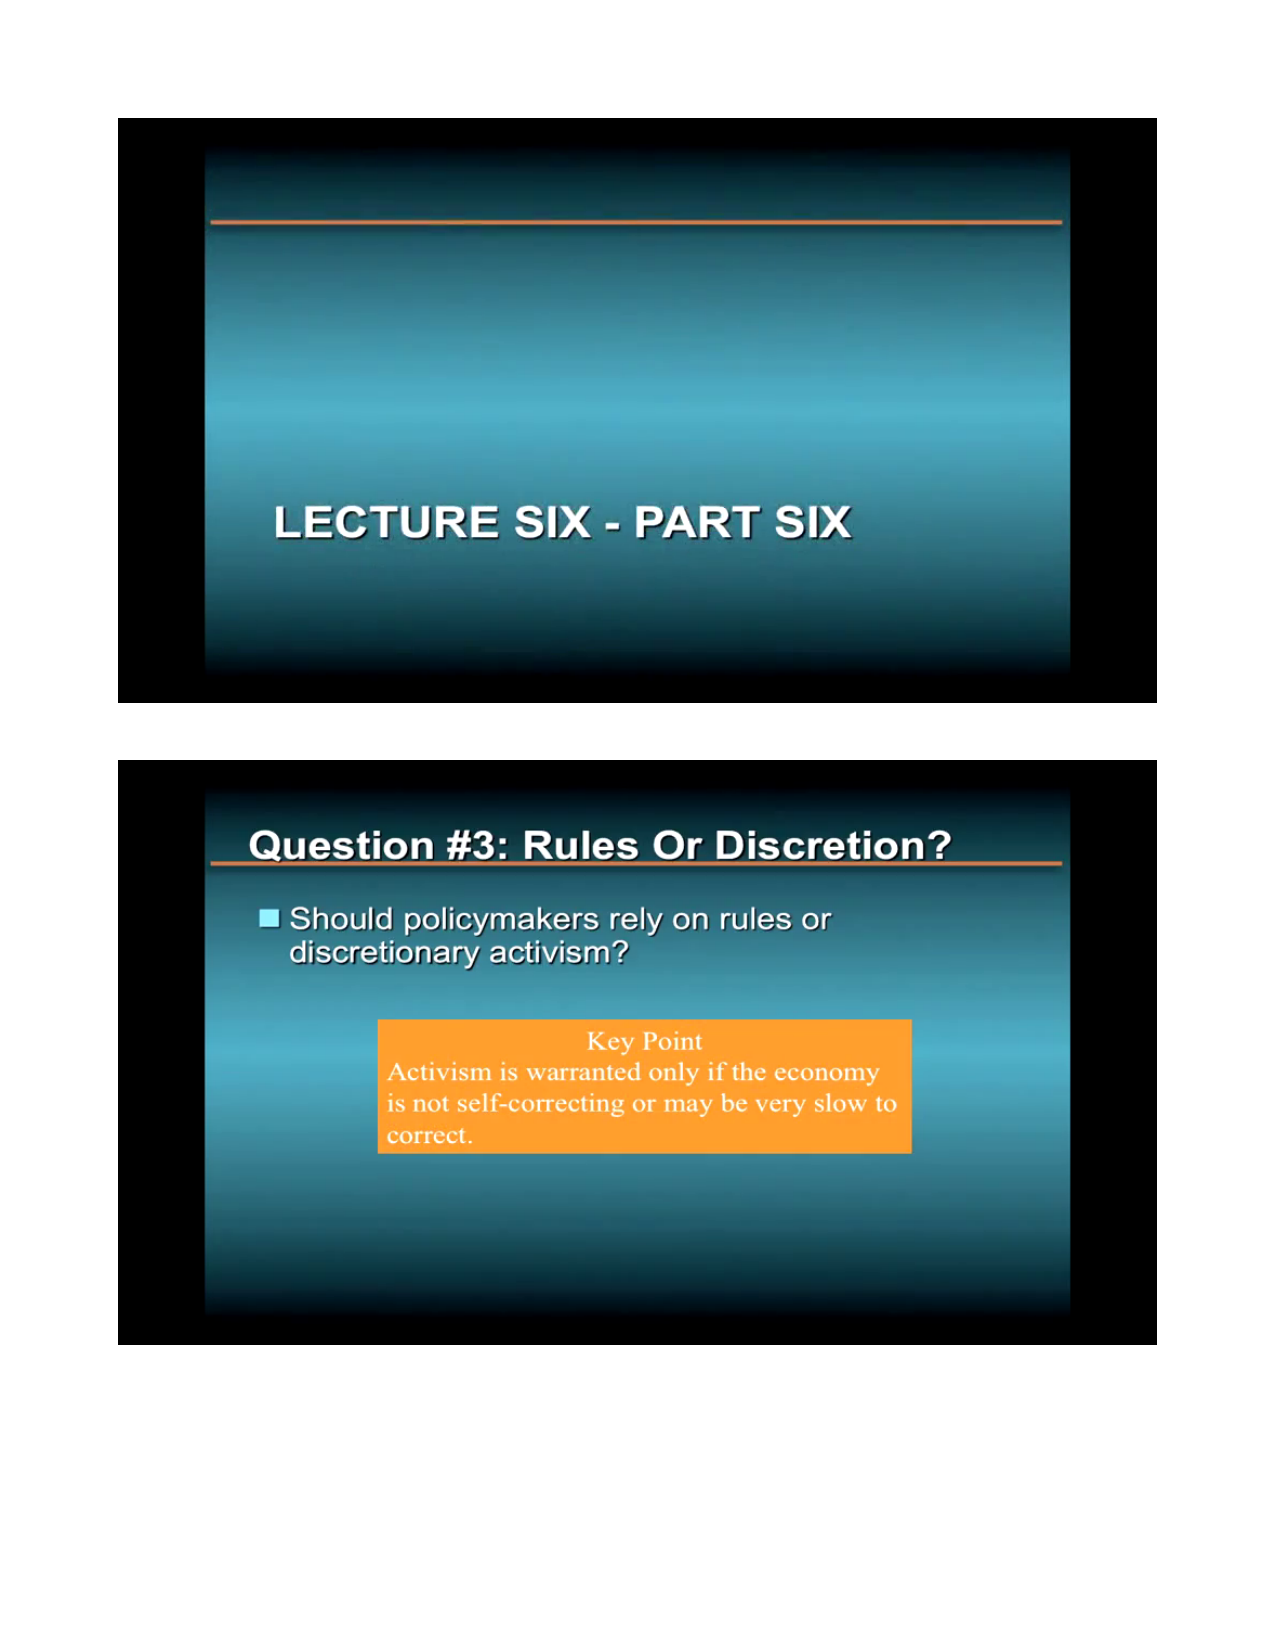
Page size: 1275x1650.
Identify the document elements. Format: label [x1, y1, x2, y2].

picture [118, 118, 1157, 703]
picture [118, 760, 1157, 1345]
